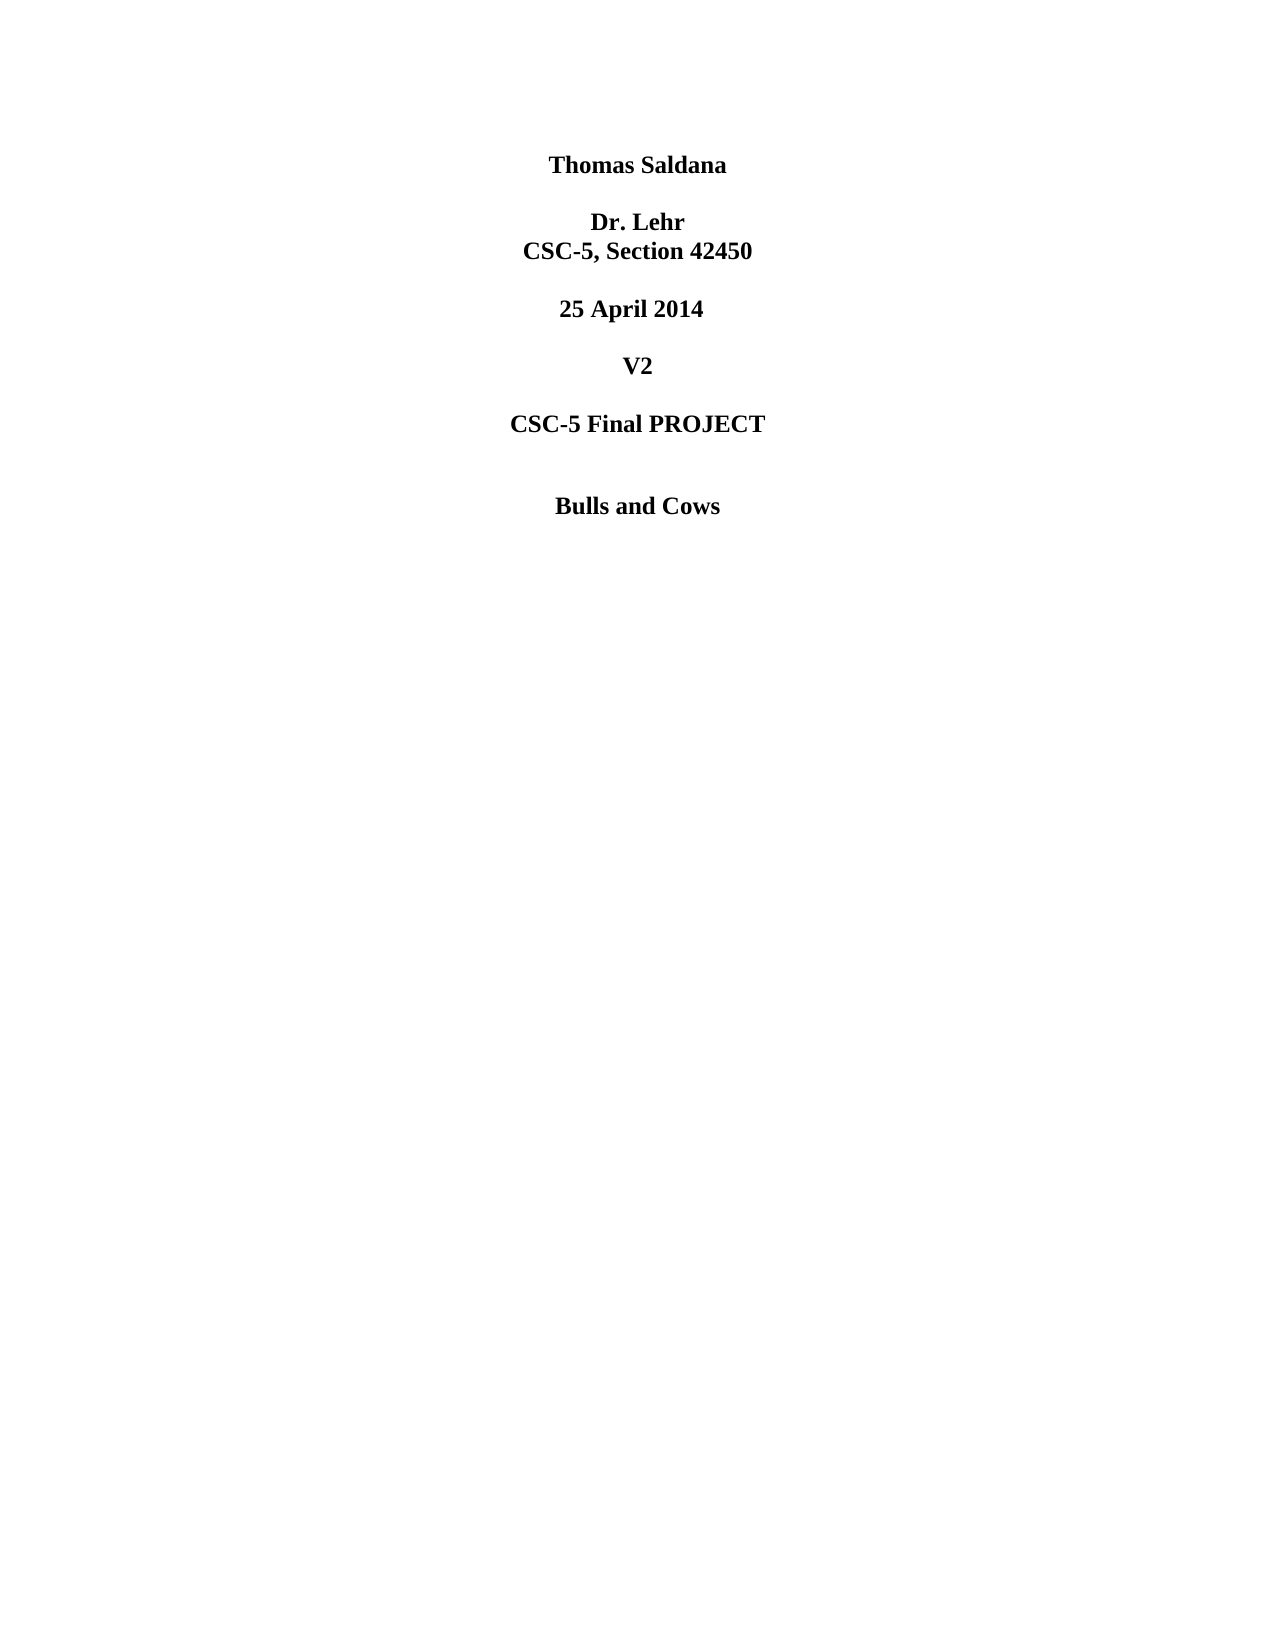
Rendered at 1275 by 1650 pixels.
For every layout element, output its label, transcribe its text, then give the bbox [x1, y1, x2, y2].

text Dr. Lehr [150, 207, 1125, 236]
text 25 April 2014 [150, 294, 1125, 322]
text V2 [150, 351, 1125, 380]
text Bulls and Cows [150, 491, 1125, 520]
text CSC-5, Section 42450 [150, 236, 1125, 265]
text CSC-5 Final PROJECT [150, 409, 1125, 437]
text Thomas Saldana [150, 150, 1125, 179]
